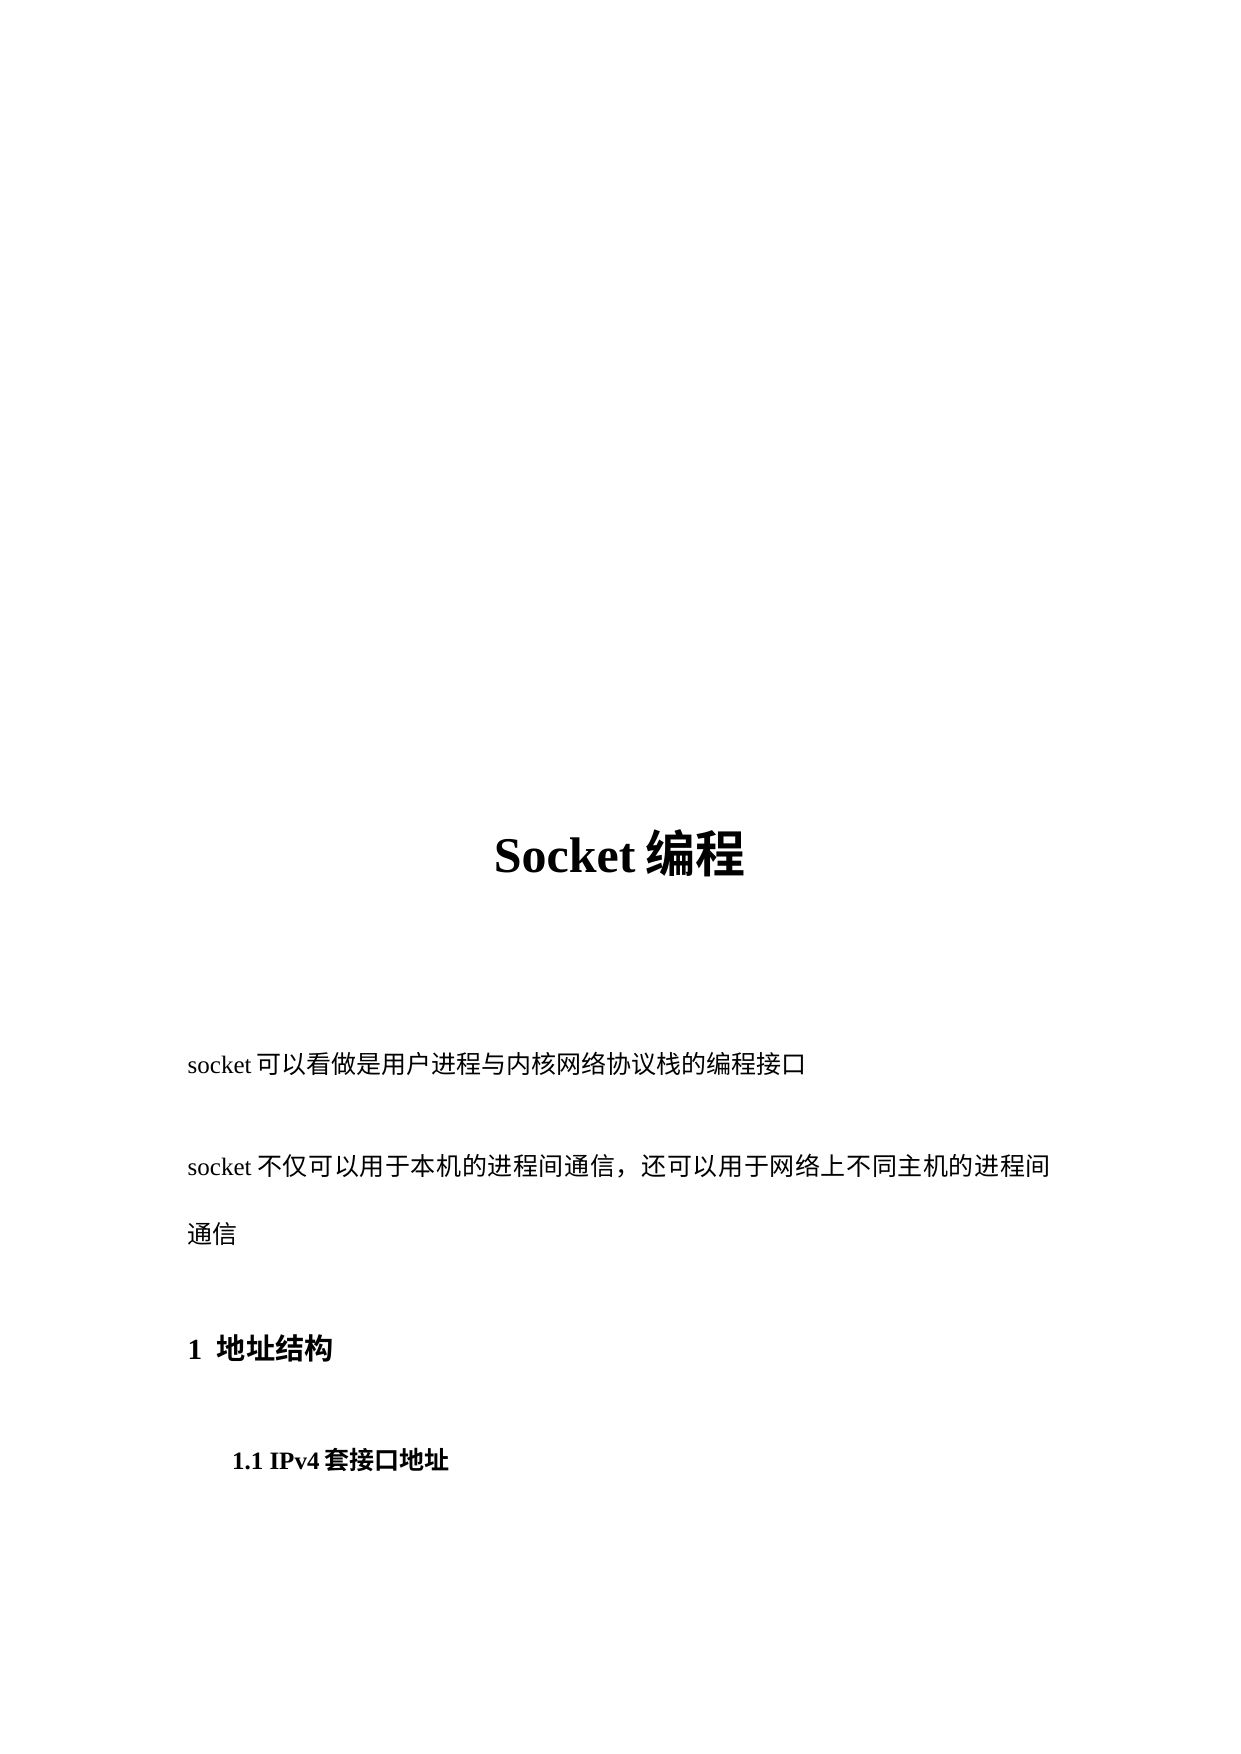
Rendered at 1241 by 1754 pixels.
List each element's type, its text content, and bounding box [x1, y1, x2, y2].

subtitle Socket编程 [450, 800, 1053, 902]
subtitle 1 地址结构 [187, 1313, 1053, 1381]
text socket不仅可以用于本机的进程间通信，还可以用于网络上不同主机的进程间通信 [187, 1131, 1053, 1267]
text socket可以看做是用户进程与内核网络协议栈的编程接口 [187, 1029, 1053, 1097]
subtitle 1.1 IPv4套接口地址 [187, 1424, 1053, 1492]
